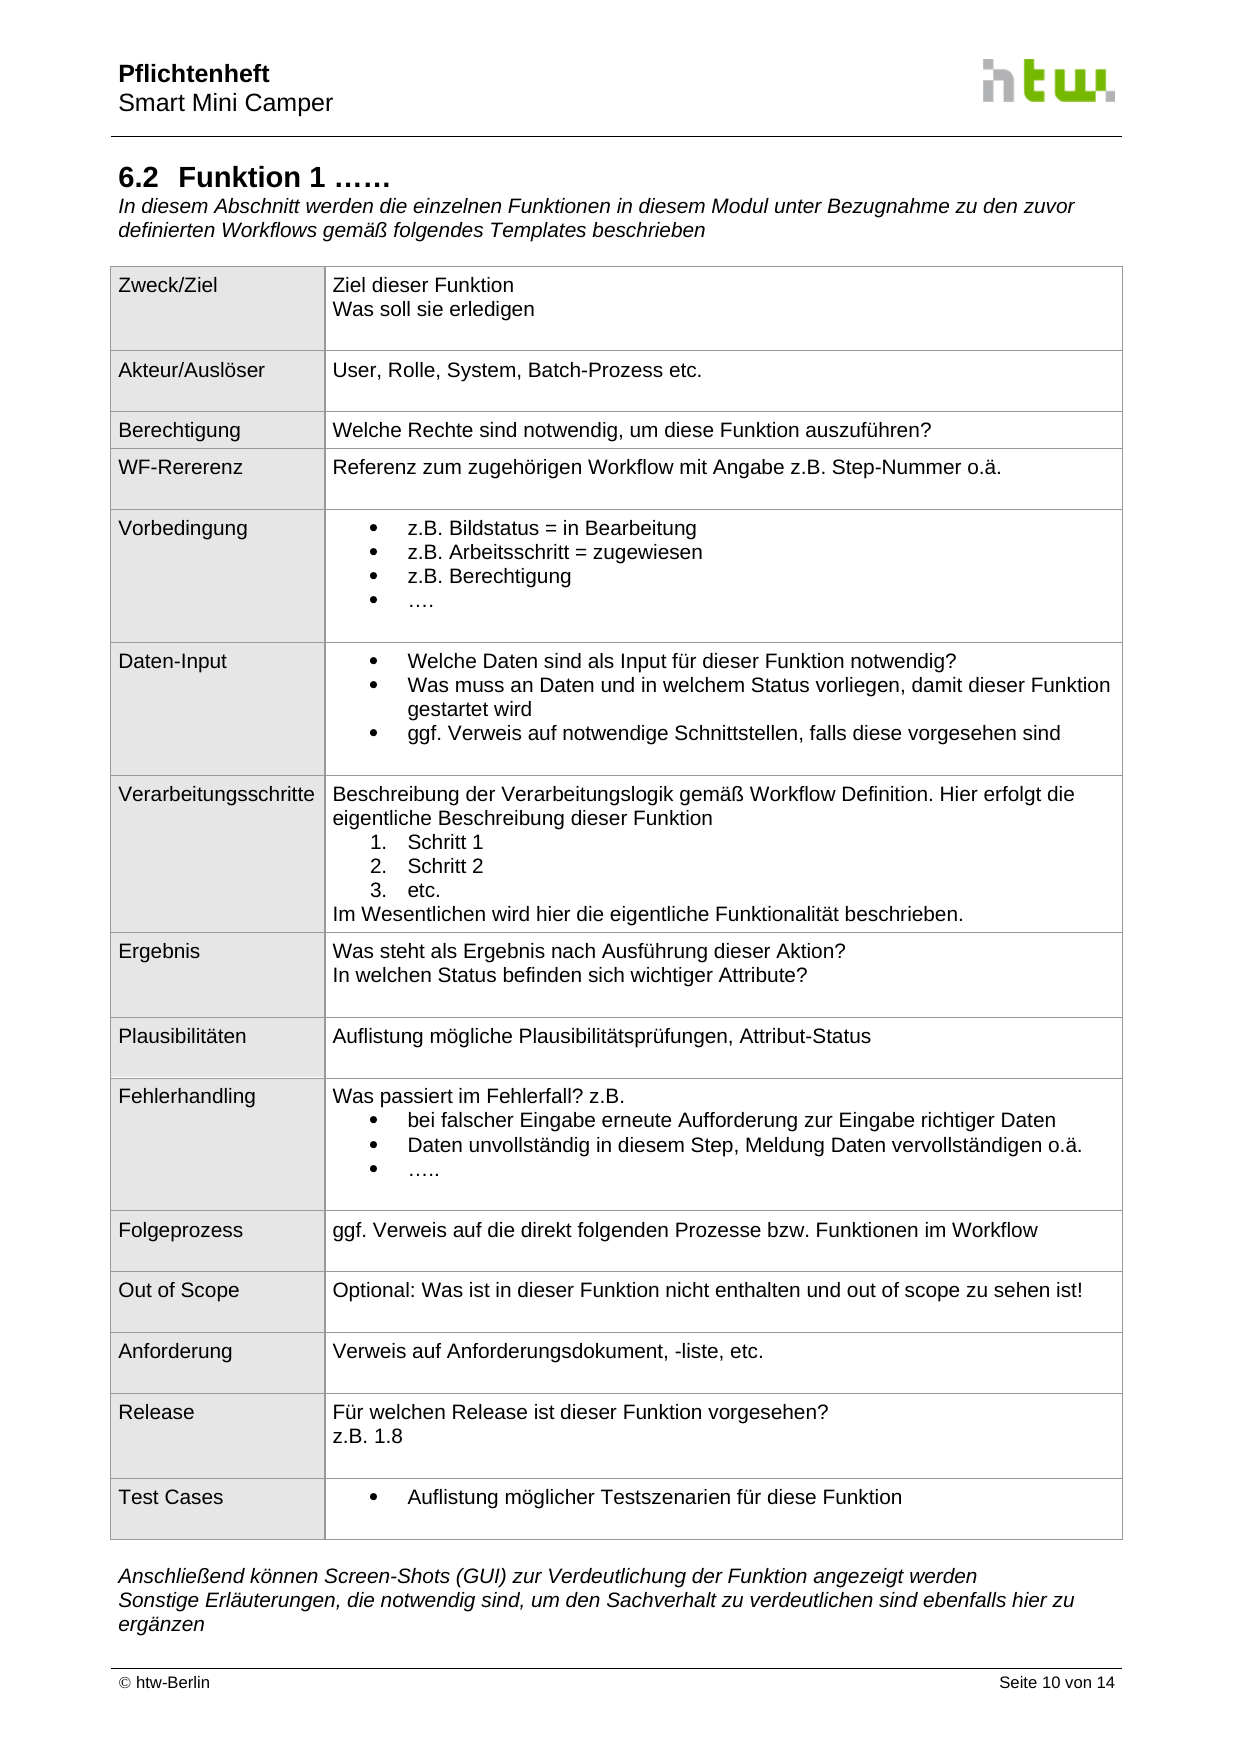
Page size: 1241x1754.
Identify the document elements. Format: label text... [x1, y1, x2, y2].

table_cell Auflistung mögliche Plausibilitätsprüfungen, Attribut-Status [326, 1018, 1122, 1077]
text Sonstige Erläuterungen, die notwendig sind, um den Sachverhalt zu verdeutlichen sind ebenfalls hier zu ergänzen [118, 1588, 1122, 1636]
table_cell Daten-Input [111, 643, 324, 775]
table_cell Beschreibung der Verarbeitungslogik gemäß Workflow Definition. Hier erfolgt die eigentliche Beschreibung dieser Funktion Schritt 1 Schritt 2 etc. Im Wesentlichen wird hier die eigentliche Funktionalität beschrieben. [326, 776, 1122, 932]
table_cell Folgeprozess [111, 1211, 324, 1271]
table_cell Verweis auf Anforderungsdokument, -liste, etc. [326, 1333, 1122, 1393]
table_cell Out of Scope [111, 1272, 324, 1332]
table_cell Test Cases [111, 1479, 324, 1539]
table_cell Welche Rechte sind notwendig, um diese Funktion auszuführen? [326, 412, 1122, 448]
table_cell Plausibilitäten [111, 1018, 324, 1077]
table_cell Akteur/Auslöser [111, 351, 324, 411]
table_cell Verarbeitungsschritte [111, 776, 324, 932]
table_cell Optional: Was ist in dieser Funktion nicht enthalten und out of scope zu sehen ist! [326, 1272, 1122, 1332]
table_header Zweck/Ziel [111, 267, 324, 350]
table_cell Release [111, 1394, 324, 1478]
subtitle Funktion 1 …… [118, 160, 1122, 194]
table_cell WF-Rererenz [111, 449, 324, 509]
table_cell Was steht als Ergebnis nach Ausführung dieser Aktion? In welchen Status befinden sich wichtiger Attribute? [326, 933, 1122, 1017]
text In diesem Abschnitt werden die einzelnen Funktionen in diesem Modul unter Bezugnahme zu den zuvor definierten Workflows gemäß folgendes Templates beschrieben [118, 194, 1122, 242]
table_cell Fehlerhandling [111, 1079, 324, 1210]
table_cell User, Rolle, System, Batch-Prozess etc. [326, 351, 1122, 411]
table_cell Welche Daten sind als Input für dieser Funktion notwendig? Was muss an Daten und in welchem Status vorliegen, damit dieser Funktion gestartet wird ggf. Verweis auf notwendige Schnittstellen, falls diese vorgesehen sind [326, 643, 1122, 775]
table_cell Auflistung möglicher Testszenarien für diese Funktion [326, 1479, 1122, 1539]
table_cell Ergebnis [111, 933, 324, 1017]
table_cell Für welchen Release ist dieser Funktion vorgesehen? z.B. 1.8 [326, 1394, 1122, 1478]
text Anschließend können Screen-Shots (GUI) zur Verdeutlichung der Funktion angezeigt werden [118, 1564, 1122, 1588]
table_cell Anforderung [111, 1333, 324, 1393]
picture [983, 59, 1115, 102]
table_cell ggf. Verweis auf die direkt folgenden Prozesse bzw. Funktionen im Workflow [326, 1211, 1122, 1271]
table_cell Referenz zum zugehörigen Workflow mit Angabe z.B. Step-Nummer o.ä. [326, 449, 1122, 509]
table_cell z.B. Bildstatus = in Bearbeitung z.B. Arbeitsschritt = zugewiesen z.B. Berechtigung …. [326, 510, 1122, 642]
table_cell Vorbedingung [111, 510, 324, 642]
table_cell Berechtigung [111, 412, 324, 448]
table_header Ziel dieser Funktion Was soll sie erledigen [326, 267, 1122, 350]
table_cell Was passiert im Fehlerfall? z.B. bei falscher Eingabe erneute Aufforderung zur Eingabe richtiger Daten Daten unvollständig in diesem Step, Meldung Daten vervollständigen o.ä. ….. [326, 1079, 1122, 1210]
